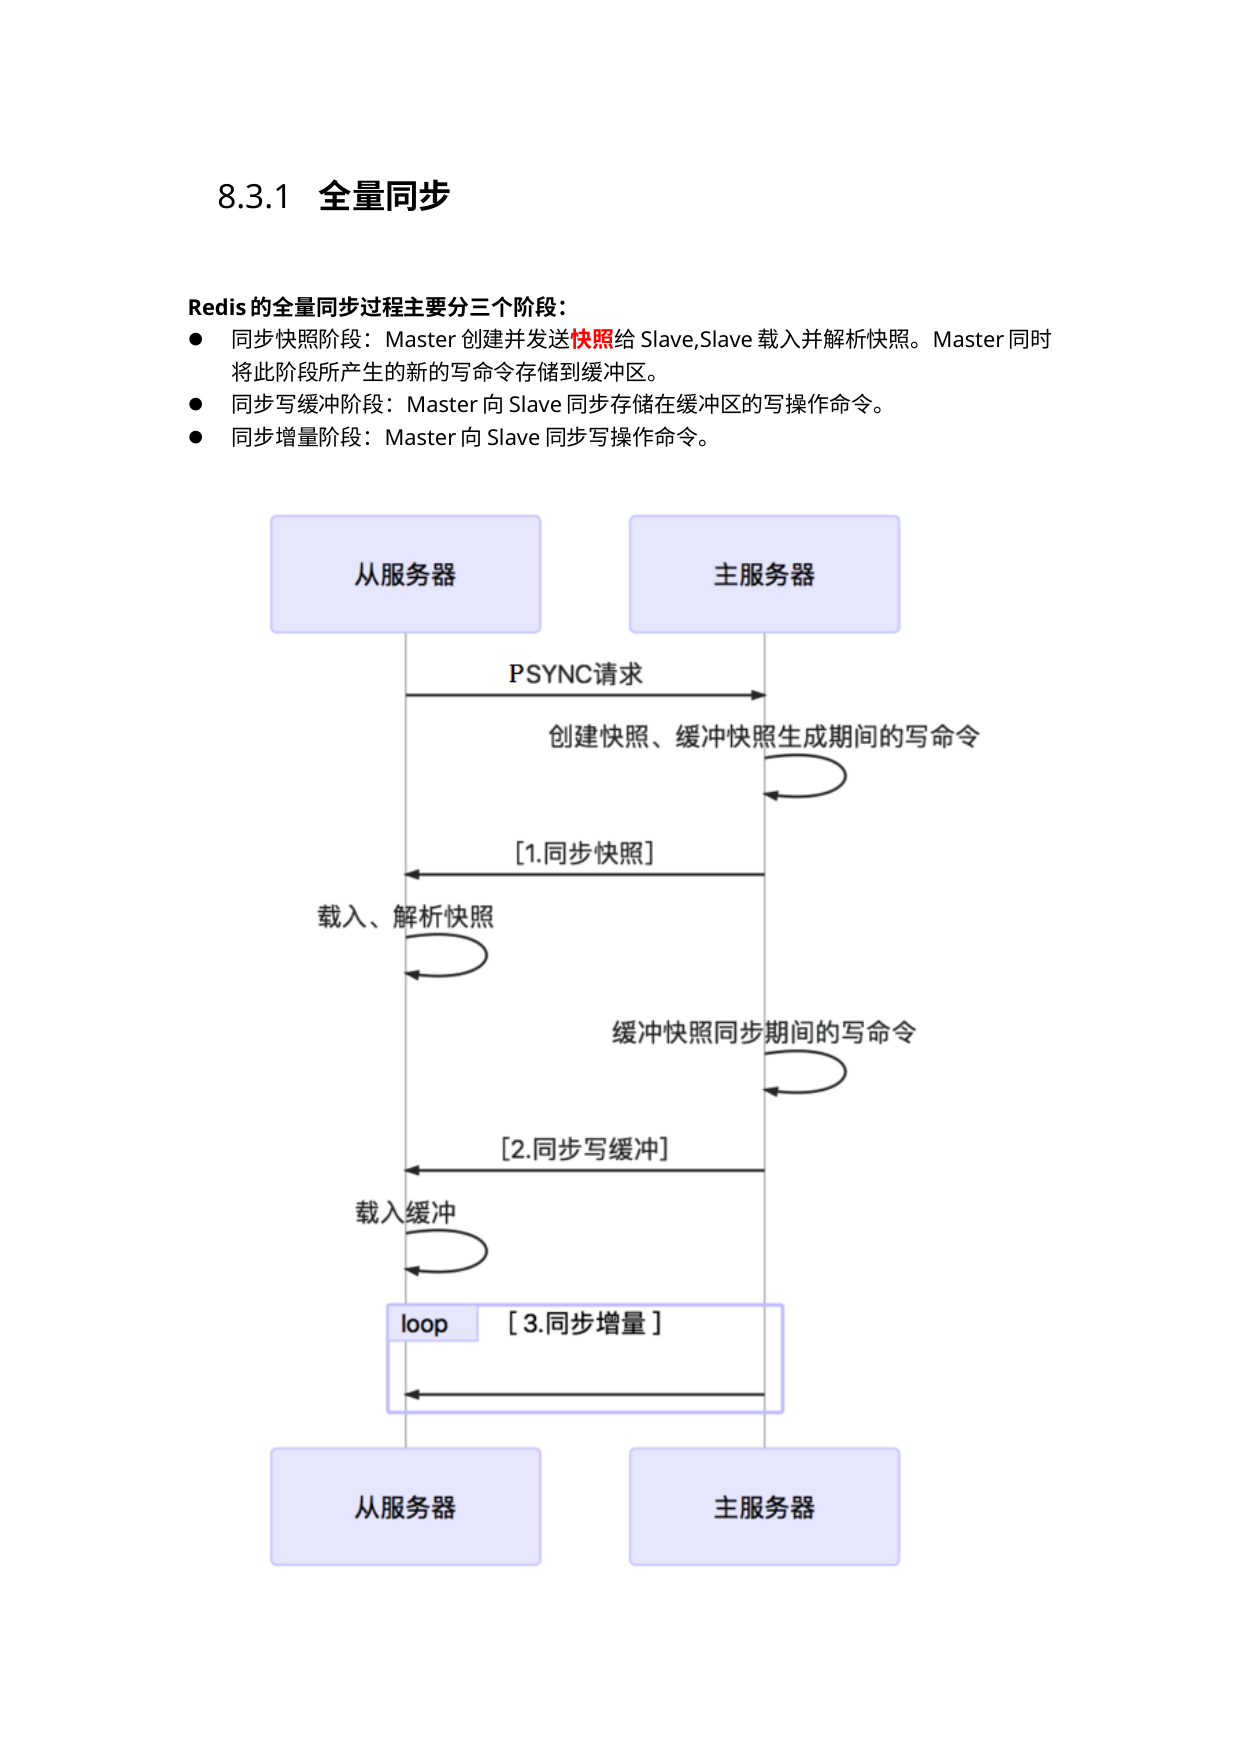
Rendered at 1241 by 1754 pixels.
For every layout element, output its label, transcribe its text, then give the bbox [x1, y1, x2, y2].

text Redis的全量同步过程主要分三个阶段： [187, 289, 1053, 322]
list 同步增量阶段：Master向Slave同步写操作命令。 [187, 419, 1053, 452]
list 同步写缓冲阶段：Master向Slave同步存储在缓冲区的写操作命令。 [187, 387, 1053, 419]
list 同步快照阶段：Master创建并发送快照给Slave,Slave载入并解析快照。Master同时将此阶段所产生的新的写命令存储到缓冲区。 [187, 322, 1053, 387]
subtitle 全量同步 [217, 162, 1053, 227]
picture [187, 484, 1053, 1579]
